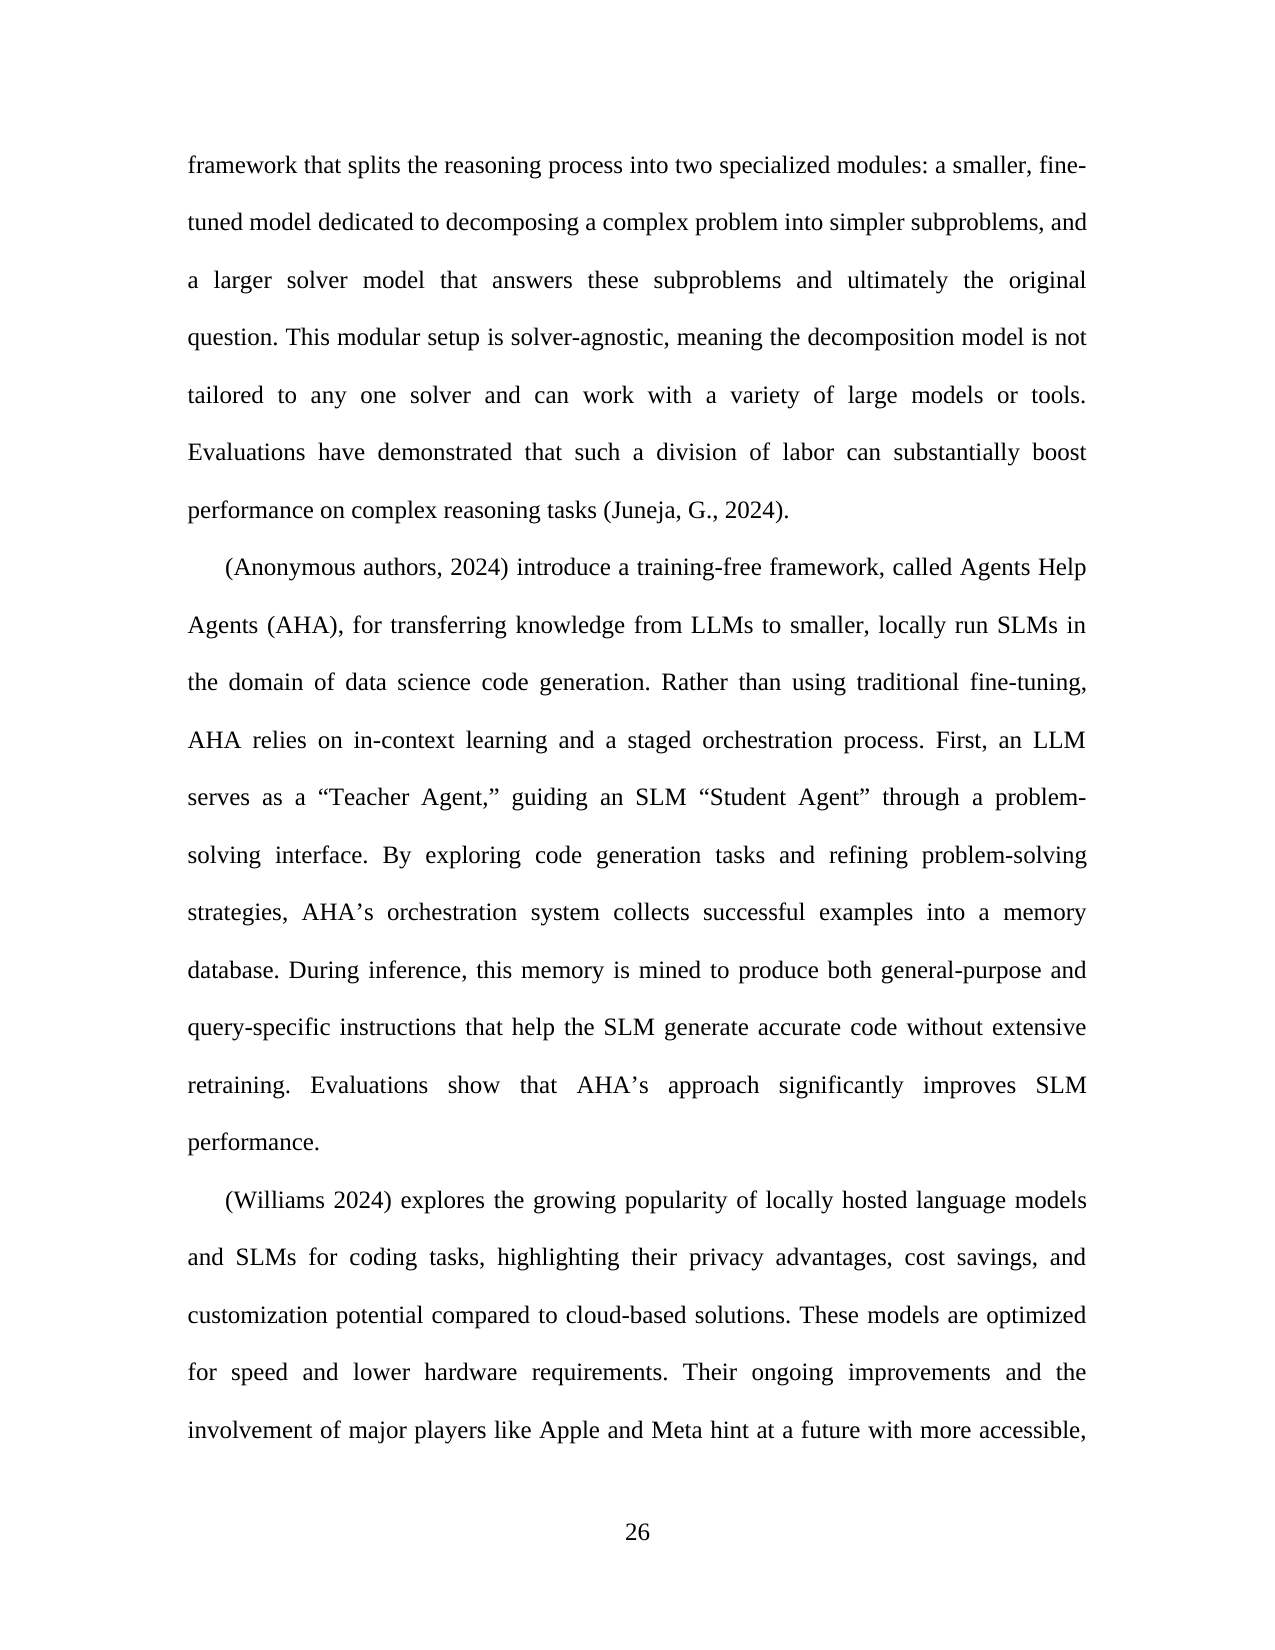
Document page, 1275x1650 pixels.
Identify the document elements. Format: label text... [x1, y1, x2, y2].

text (Anonymous authors, 2024) introduce a training-free framework, called Agents Help Agents (AHA), for transferring knowledge from LLMs to smaller, locally run SLMs in the domain of data science code generation. Rather than using traditional fine-tuning, AHA relies on in-context learning and a staged orchestration process. First, an LLM serves as a “Teacher Agent,” guiding an SLM “Student Agent” through a problem-solving interface. By exploring code generation tasks and refining problem-solving strategies, AHA’s orchestration system collects successful examples into a memory database. During inference, this memory is mined to produce both general-purpose and query-specific instructions that help the SLM generate accurate code without extensive retraining. Evaluations show that AHA’s approach significantly improves SLM performance. [187, 552, 1087, 1156]
